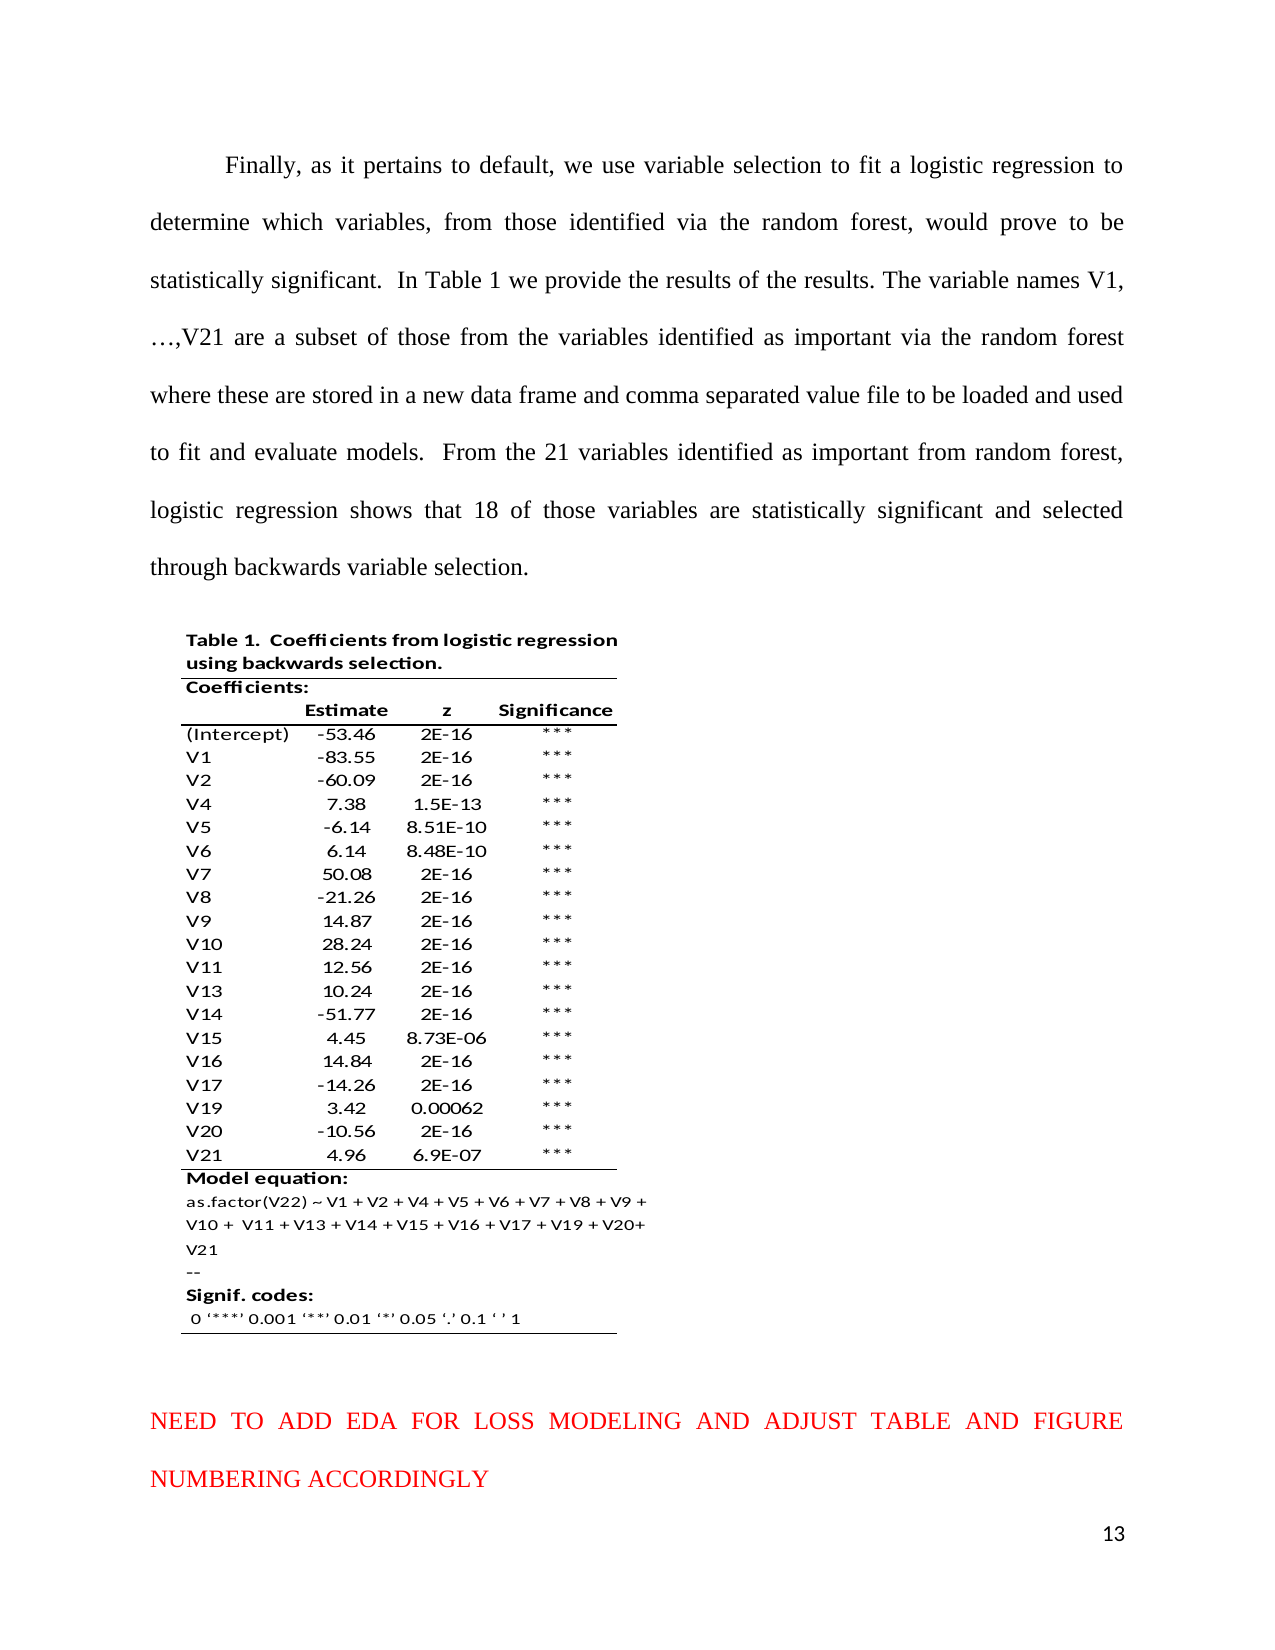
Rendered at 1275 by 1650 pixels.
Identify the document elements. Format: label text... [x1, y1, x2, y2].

text Finally, as it pertains to default, we use variable selection to fit a logistic regression to determine which variables, from those identified via the random forest, would prove to be statistically significant. In Table 1 we provide the results of the results. The variable names V1, …,V21 are a subset of those from the variables identified as important via the random forest where these are stored in a new data frame and comma separated value file to be loaded and used to fit and evaluate models. From the 21 variables identified as important from random forest, logistic regression shows that 18 of those variables are statistically significant and selected through backwards variable selection. [150, 150, 1125, 581]
text NEED TO ADD EDA FOR LOSS MODELING AND ADJUST TABLE AND FIGURE NUMBERING ACCORDINGLY [150, 1406, 1125, 1492]
